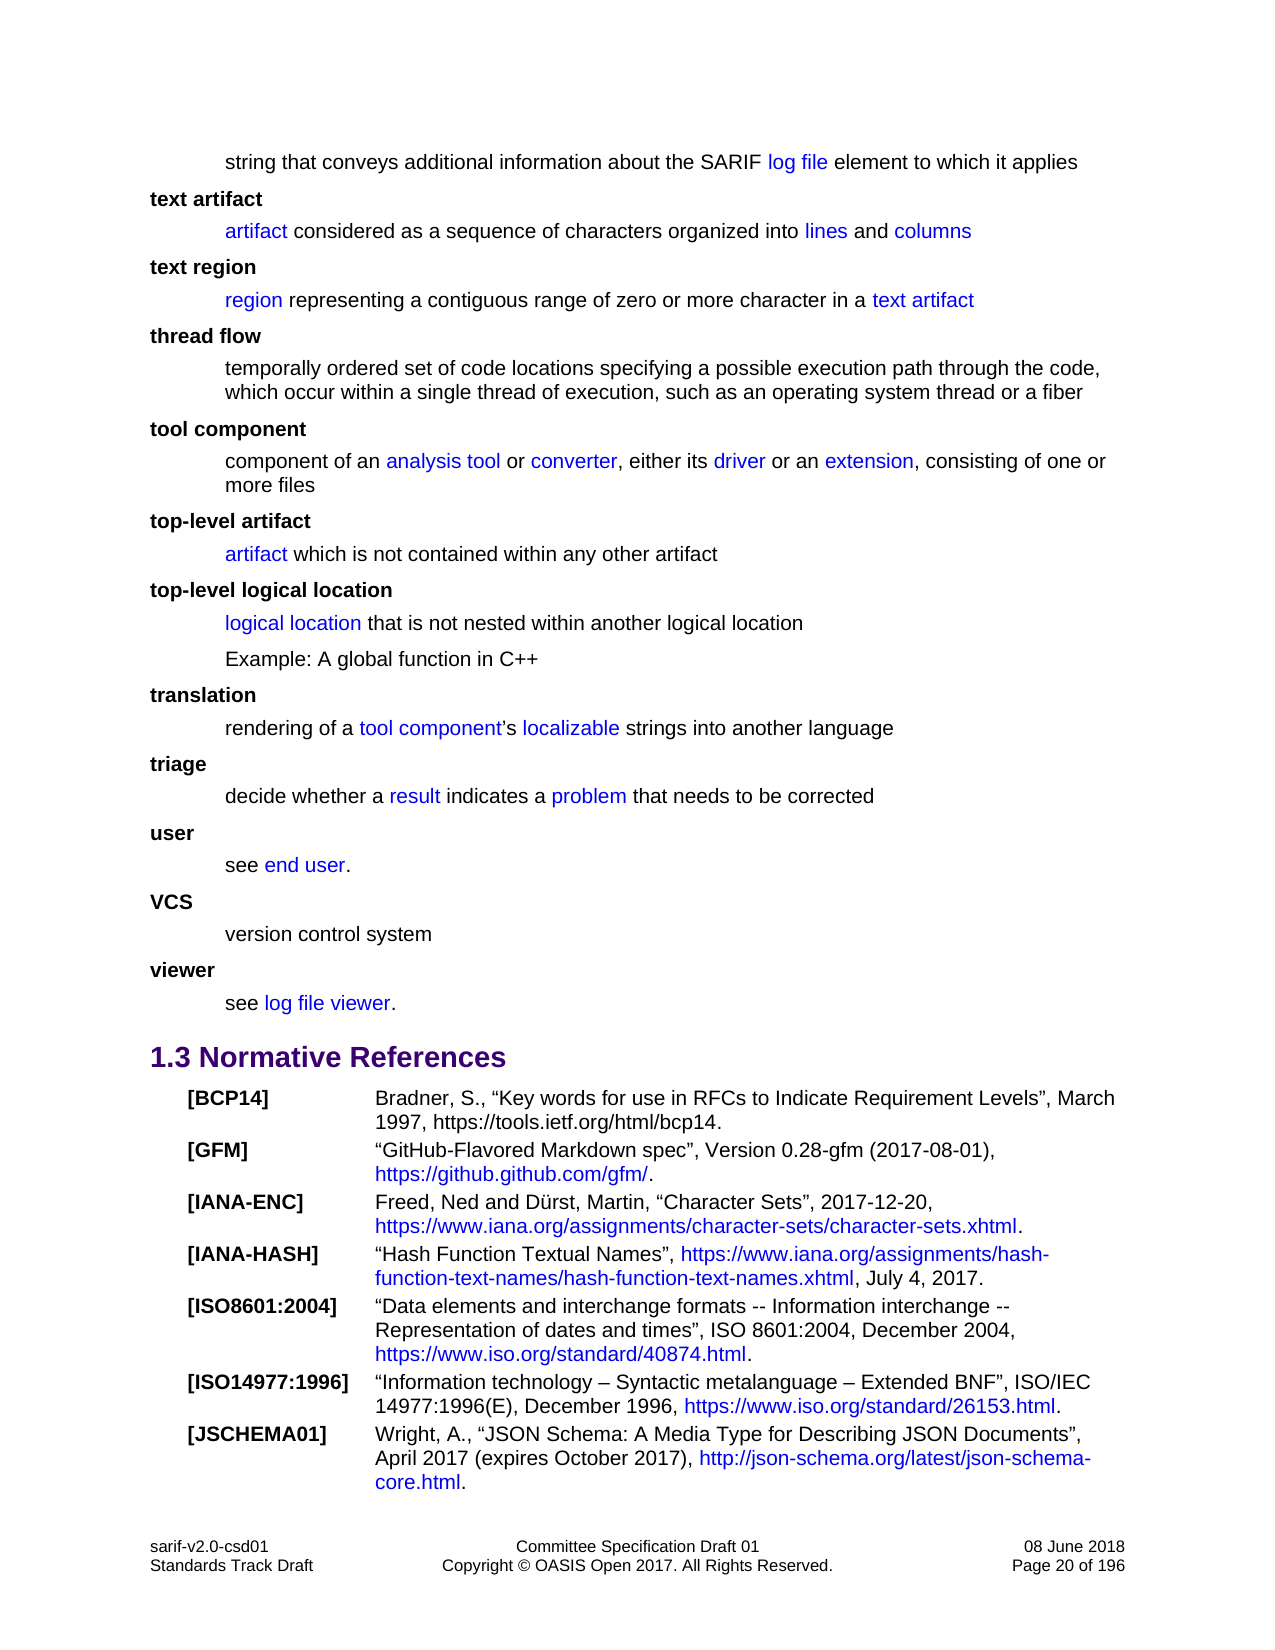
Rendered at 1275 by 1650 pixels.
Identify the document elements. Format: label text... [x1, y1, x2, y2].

text [ISO14977:1996] “Information technology – Syntactic metalanguage – Extended BNF”, ISO/IEC 14977:1996(E), December 1996, https://www.iso.org/standard/26153.html. [187, 1370, 1125, 1418]
text [BCP14] Bradner, S., “Key words for use in RFCs to Indicate Requirement Levels”, March 1997, https://tools.ietf.org/html/bcp14. [187, 1086, 1125, 1133]
text user [150, 821, 825, 845]
text artifact considered as a sequence of characters organized into lines and columns [225, 219, 1125, 243]
text viewer [150, 958, 825, 982]
text see log file viewer. [225, 991, 1125, 1014]
text decide whether a result indicates a problem that needs to be corrected [225, 784, 1125, 808]
text [IANA-HASH] “Hash Function Textual Names”, https://www.iana.org/assignments/hash-function-text-names/hash-function-text-names.xhtml, July 4, 2017. [187, 1242, 1125, 1290]
text component of an analysis tool or converter, either its driver or an extension, consisting of one or more files [225, 449, 1125, 497]
text tool component [150, 417, 825, 441]
text region representing a contiguous range of zero or more character in a text artifact [225, 287, 1125, 311]
text string that conveys additional information about the SARIF log file element to which it applies [225, 150, 1125, 174]
text version control system [225, 922, 1125, 946]
text triage [150, 752, 825, 776]
text top-level logical location [150, 578, 825, 602]
text [JSCHEMA01] Wright, A., “JSON Schema: A Media Type for Describing JSON Documents”, April 2017 (expires October 2017), http://json-schema.org/latest/json-schema-core.html. [187, 1422, 1125, 1494]
text text artifact [150, 186, 825, 210]
text top-level artifact [150, 509, 825, 533]
text logical location that is not nested within another logical location [225, 610, 1125, 634]
text translation [150, 683, 825, 707]
text temporally ordered set of code locations specifying a possible execution path through the code, which occur within a single thread of execution, such as an operating system thread or a fiber [225, 356, 1125, 404]
text see end user. [225, 853, 1125, 877]
text rendering of a tool component’s localizable strings into another language [225, 716, 1125, 739]
text [ISO8601:2004] “Data elements and interchange formats -- Information interchange -- Representation of dates and times”, ISO 8601:2004, December 2004, https://www.iso.org/standard/40874.html. [187, 1294, 1125, 1366]
text [GFM] “GitHub-Flavored Markdown spec”, Version 0.28-gfm (2017-08-01), https://github.github.com/gfm/. [187, 1138, 1125, 1186]
text [IANA-ENC] Freed, Ned and Dürst, Martin, “Character Sets”, 2017-12-20, https://www.iana.org/assignments/character-sets/character-sets.xhtml. [187, 1190, 1125, 1238]
text text region [150, 255, 825, 279]
text VCS [150, 889, 825, 913]
subtitle Normative References [150, 1039, 1125, 1073]
text thread flow [150, 324, 825, 348]
text artifact which is not contained within any other artifact [225, 542, 1125, 566]
text Example: A global function in C++ [225, 647, 1050, 671]
